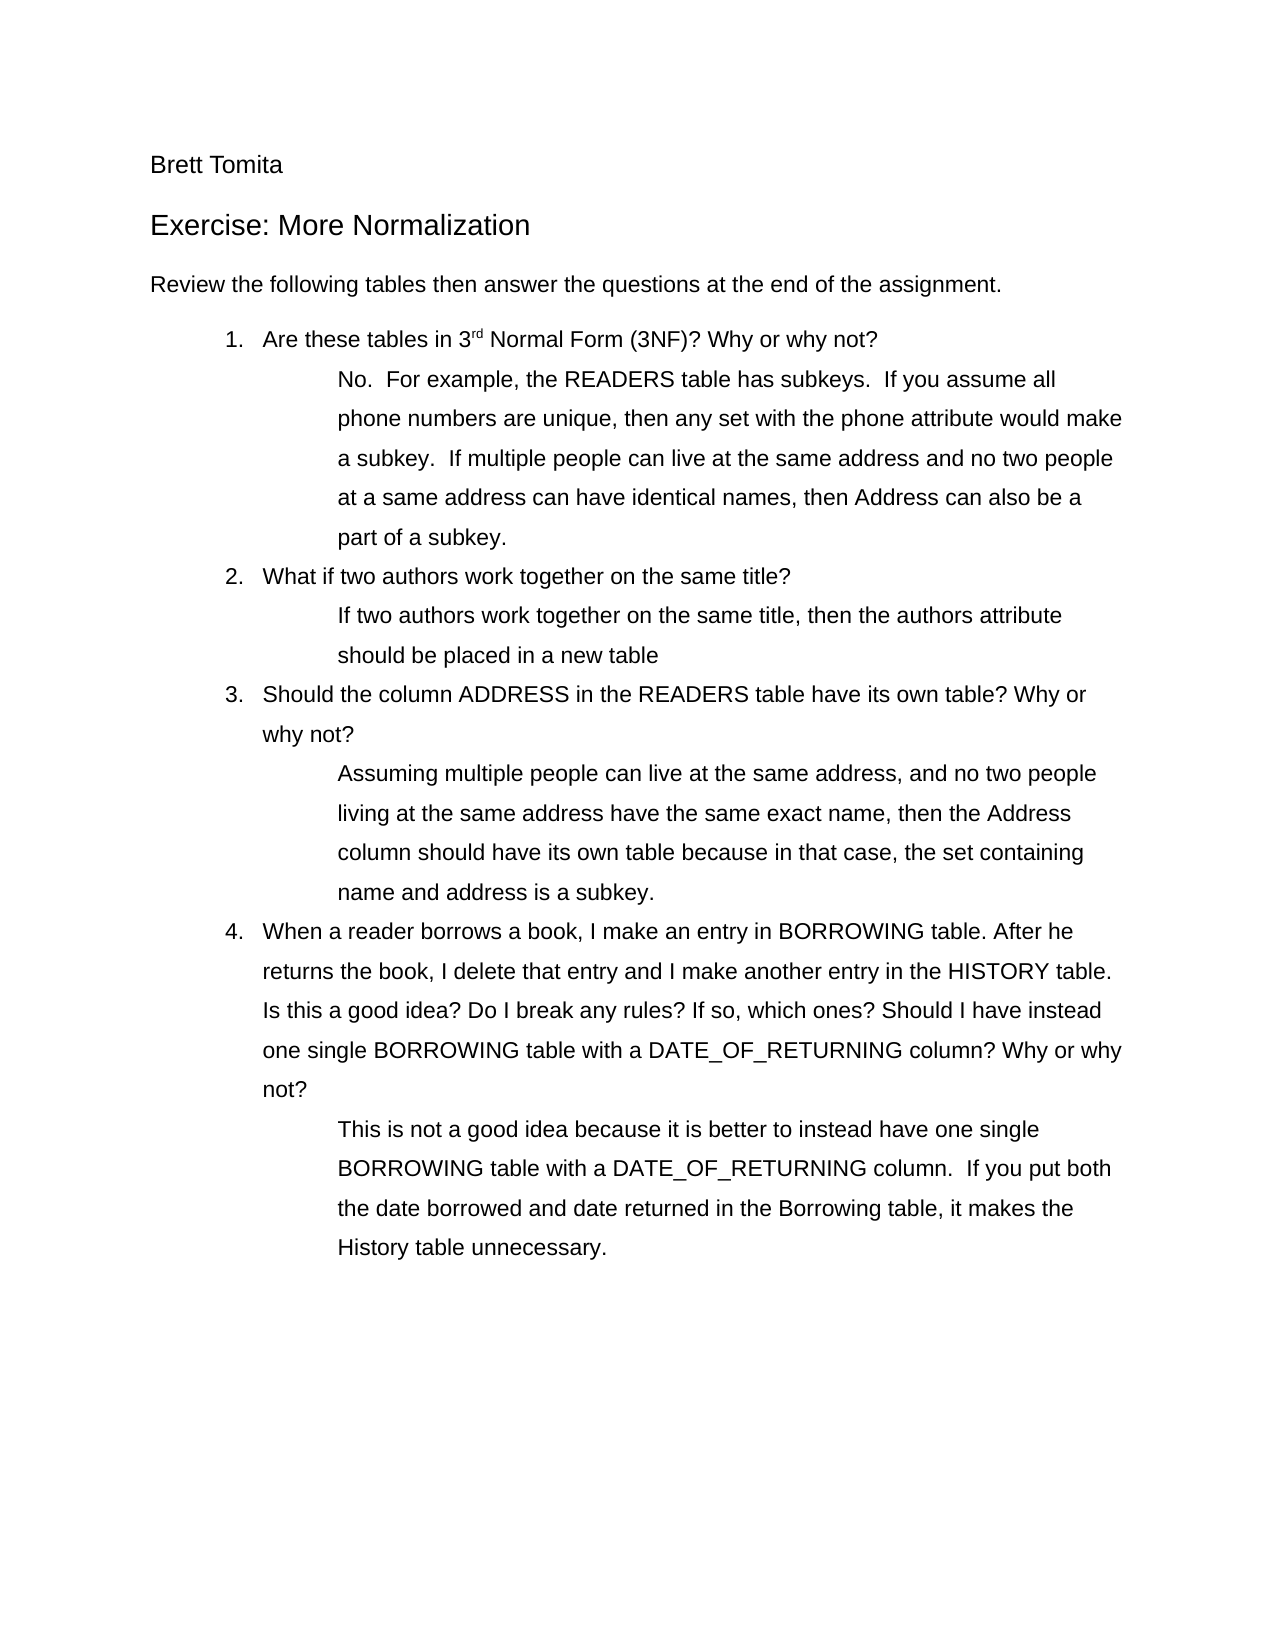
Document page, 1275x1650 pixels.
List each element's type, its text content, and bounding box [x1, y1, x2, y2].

text Brett Tomita [150, 150, 1125, 179]
text No. For example, the READERS table has subkeys. If you assume all phone numbers are unique, then any set with the phone attribute would make a subkey. If multiple people can live at the same address and no two people at a same address can have identical names, then Address can also be a part of a subkey. [337, 366, 1125, 550]
text Exercise: More Normalization [150, 208, 1125, 241]
list When a reader borrows a book, I make an entry in BORROWING table. After he returns the book, I delete that entry and I make another entry in the HISTORY table. Is this a good idea? Do I break any rules? If so, which ones? Should I have instead one single BORROWING table with a DATE_OF_RETURNING column? Why or why not? [225, 918, 1125, 1103]
text If two authors work together on the same title, then the authors attribute should be placed in a new table [337, 602, 1125, 668]
list What if two authors work together on the same title? [225, 563, 1125, 589]
list Are these tables in 3rd Normal Form (3NF)? Why or why not? [225, 326, 1125, 352]
text Review the following tables then answer the questions at the end of the assignment. [150, 271, 1125, 297]
text Assuming multiple people can live at the same address, and no two people living at the same address have the same exact name, then the Address column should have its own table because in that case, the set containing name and address is a subkey. [337, 760, 1125, 905]
text This is not a good idea because it is better to instead have one single BORROWING table with a DATE_OF_RETURNING column. If you put both the date borrowed and date returned in the Borrowing table, it makes the History table unnecessary. [337, 1116, 1125, 1261]
list Should the column ADDRESS in the READERS table have its own table? Why or why not? [225, 681, 1125, 747]
